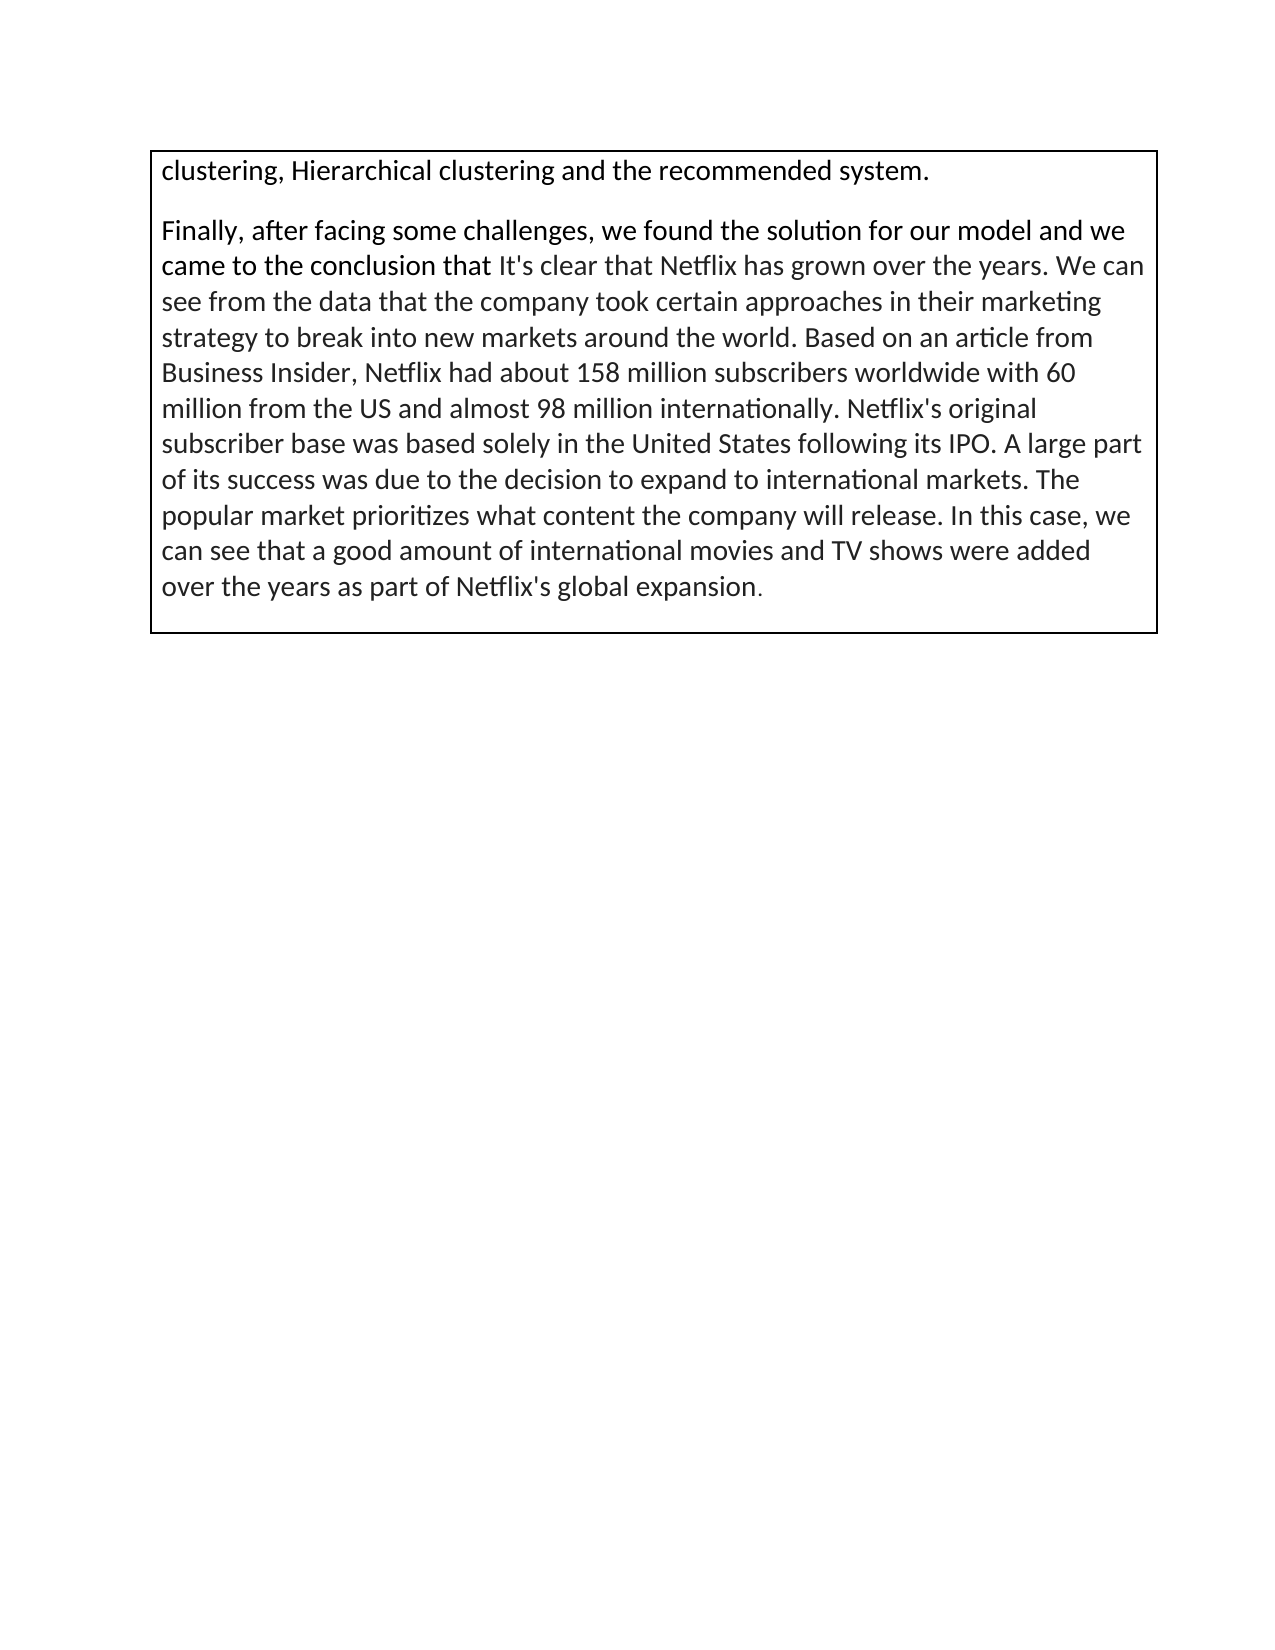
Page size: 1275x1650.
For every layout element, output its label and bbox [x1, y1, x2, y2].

table_cell [152, 152, 1156, 632]
